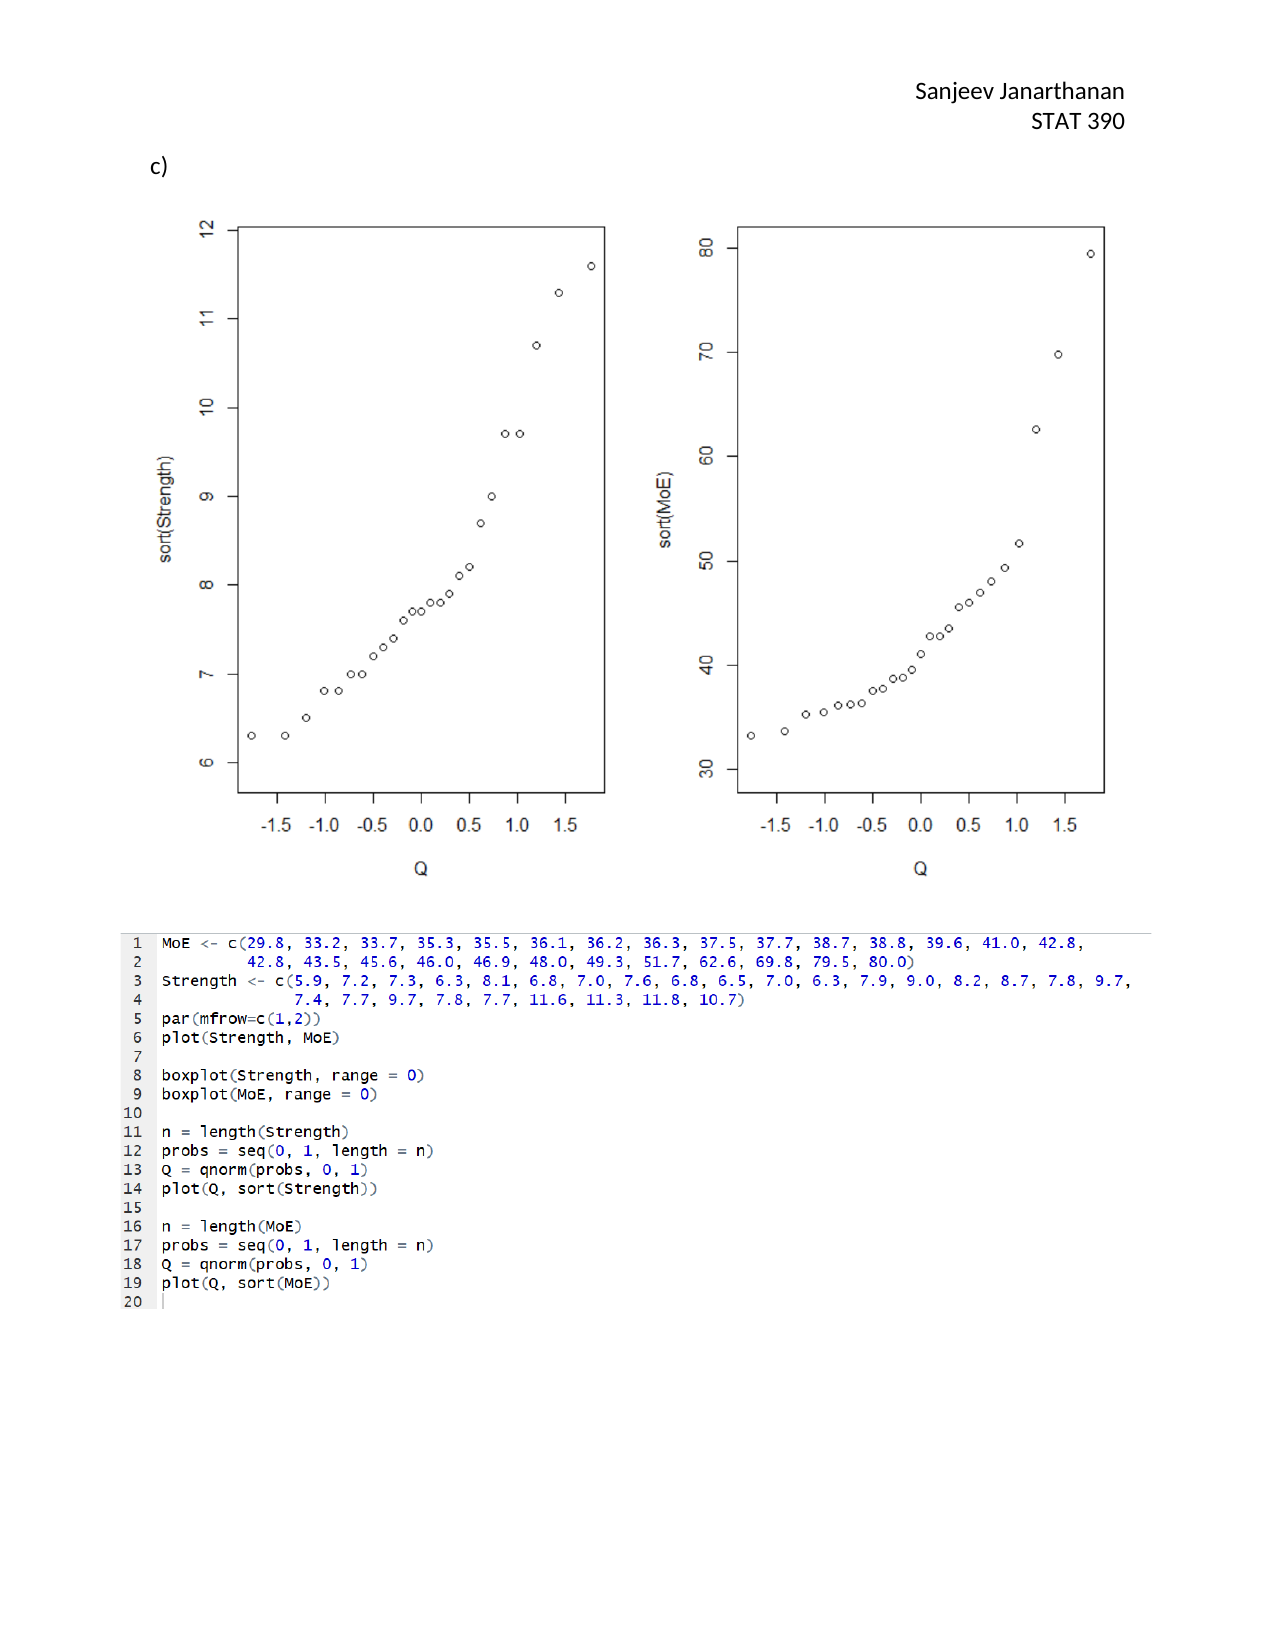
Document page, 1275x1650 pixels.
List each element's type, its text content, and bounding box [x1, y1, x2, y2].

text c) [150, 150, 1125, 181]
picture [150, 194, 1122, 891]
picture [120, 933, 1151, 1309]
